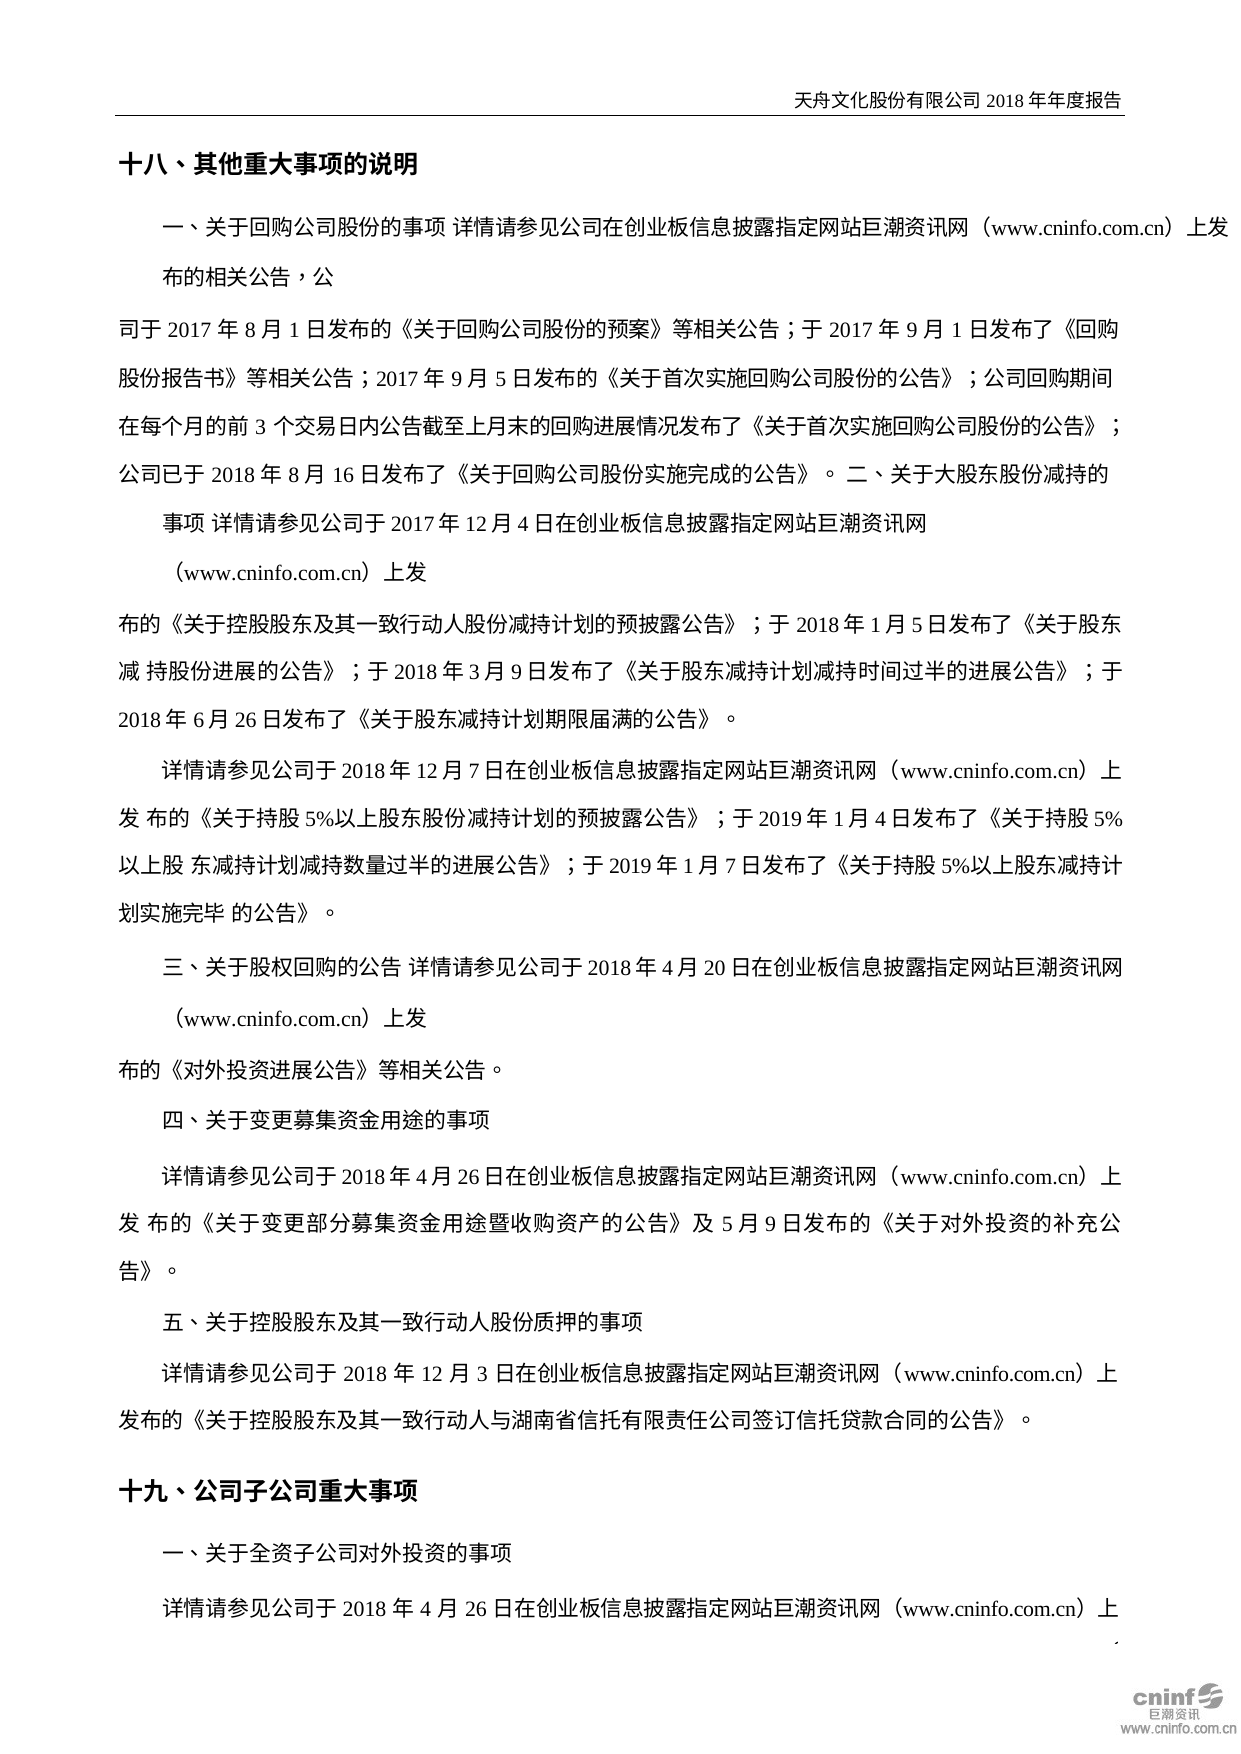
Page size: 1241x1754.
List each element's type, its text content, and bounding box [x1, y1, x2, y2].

subtitle 三、关于股权回购的公告 详情请参见公司于2018年4月20日在创业板信息披露指定网站巨潮资讯网（www.cninfo.com.cn）上发 [162, 952, 1240, 1032]
subtitle 布的《对外投资进展公告》等相关公告。 四、关于变更募集资金用途的事项 [118, 1055, 532, 1135]
subtitle 布的《关于控股股东及其一致行动人股份减持计划的预披露公告》；于2018年1月5日发布了《关于股东减 持股份进展的公告》；于2018年3月9日发布了《关于股东减持计划减持时间过半的进展公告》；于2018年 6月26日发布了《关于股东减持计划期限届满的公告》。 [118, 609, 1123, 734]
subtitle 详情请参见公司于2018年12月7日在创业板信息披露指定网站巨潮资讯网（www.cninfo.com.cn）上发 布的《关于持股5%以上股东股份减持计划的预披露公告》；于2019年1月4日发布了《关于持股5%以上股 东减持计划减持数量过半的进展公告》；于2019年1月7日发布了《关于持股5%以上股东减持计划实施完毕 的公告》。 [118, 755, 1123, 928]
subtitle 在每个月的前 3 个交易日内公告截至上月末的回购进展情况发布了《关于首次实施回购公司股份的公告》； [118, 411, 1240, 441]
subtitle 一、关于回购公司股份的事项 详情请参见公司在创业板信息披露指定网站巨潮资讯网（www.cninfo.com.cn）上发布的相关公告，公 [162, 212, 1240, 292]
subtitle 司于 2017 年 8 月 1 日发布的《关于回购公司股份的预案》等相关公告；于 2017 年 9 月 1 日发布了《回购 [118, 314, 1240, 344]
subtitle 详情请参见公司于 2018 年 4 月 26 日在创业板信息披露指定网站巨潮资讯网（www.cninfo.com.cn）上 [162, 1593, 1240, 1623]
subtitle 一、关于全资子公司对外投资的事项 [162, 1538, 1240, 1568]
subtitle 公司已于 2018 年 8 月 16 日发布了《关于回购公司股份实施完成的公告》。 二、关于大股东股份减持的事项 详情请参见公司于2017年12月4日在创业板信息披露指定网站巨潮资讯网（www.cninfo.com.cn）上发 [118, 459, 1124, 587]
subtitle 十九、公司子公司重大事项 [118, 1473, 1240, 1507]
subtitle 五、关于控股股东及其一致行动人股份质押的事项 [162, 1307, 1240, 1337]
subtitle 股份报告书》等相关公告；2017 年 9 月 5 日发布的《关于首次实施回购公司股份的公告》；公司回购期间 [118, 362, 1240, 392]
subtitle 十八、其他重大事项的说明 [118, 142, 1240, 181]
picture [1115, 1680, 1240, 1737]
subtitle 详情请参见公司于 2018 年 12 月 3 日在创业板信息披露指定网站巨潮资讯网（www.cninfo.com.cn）上 发布的《关于控股股东及其一致行动人与湖南省信托有限责任公司签订信托贷款合同的公告》。 [118, 1358, 1120, 1435]
subtitle 详情请参见公司于2018年4月26日在创业板信息披露指定网站巨潮资讯网（www.cninfo.com.cn）上发 布的《关于变更部分募集资金用途暨收购资产的公告》及5月9日发布的《关于对外投资的补充公告》。 [118, 1161, 1123, 1286]
